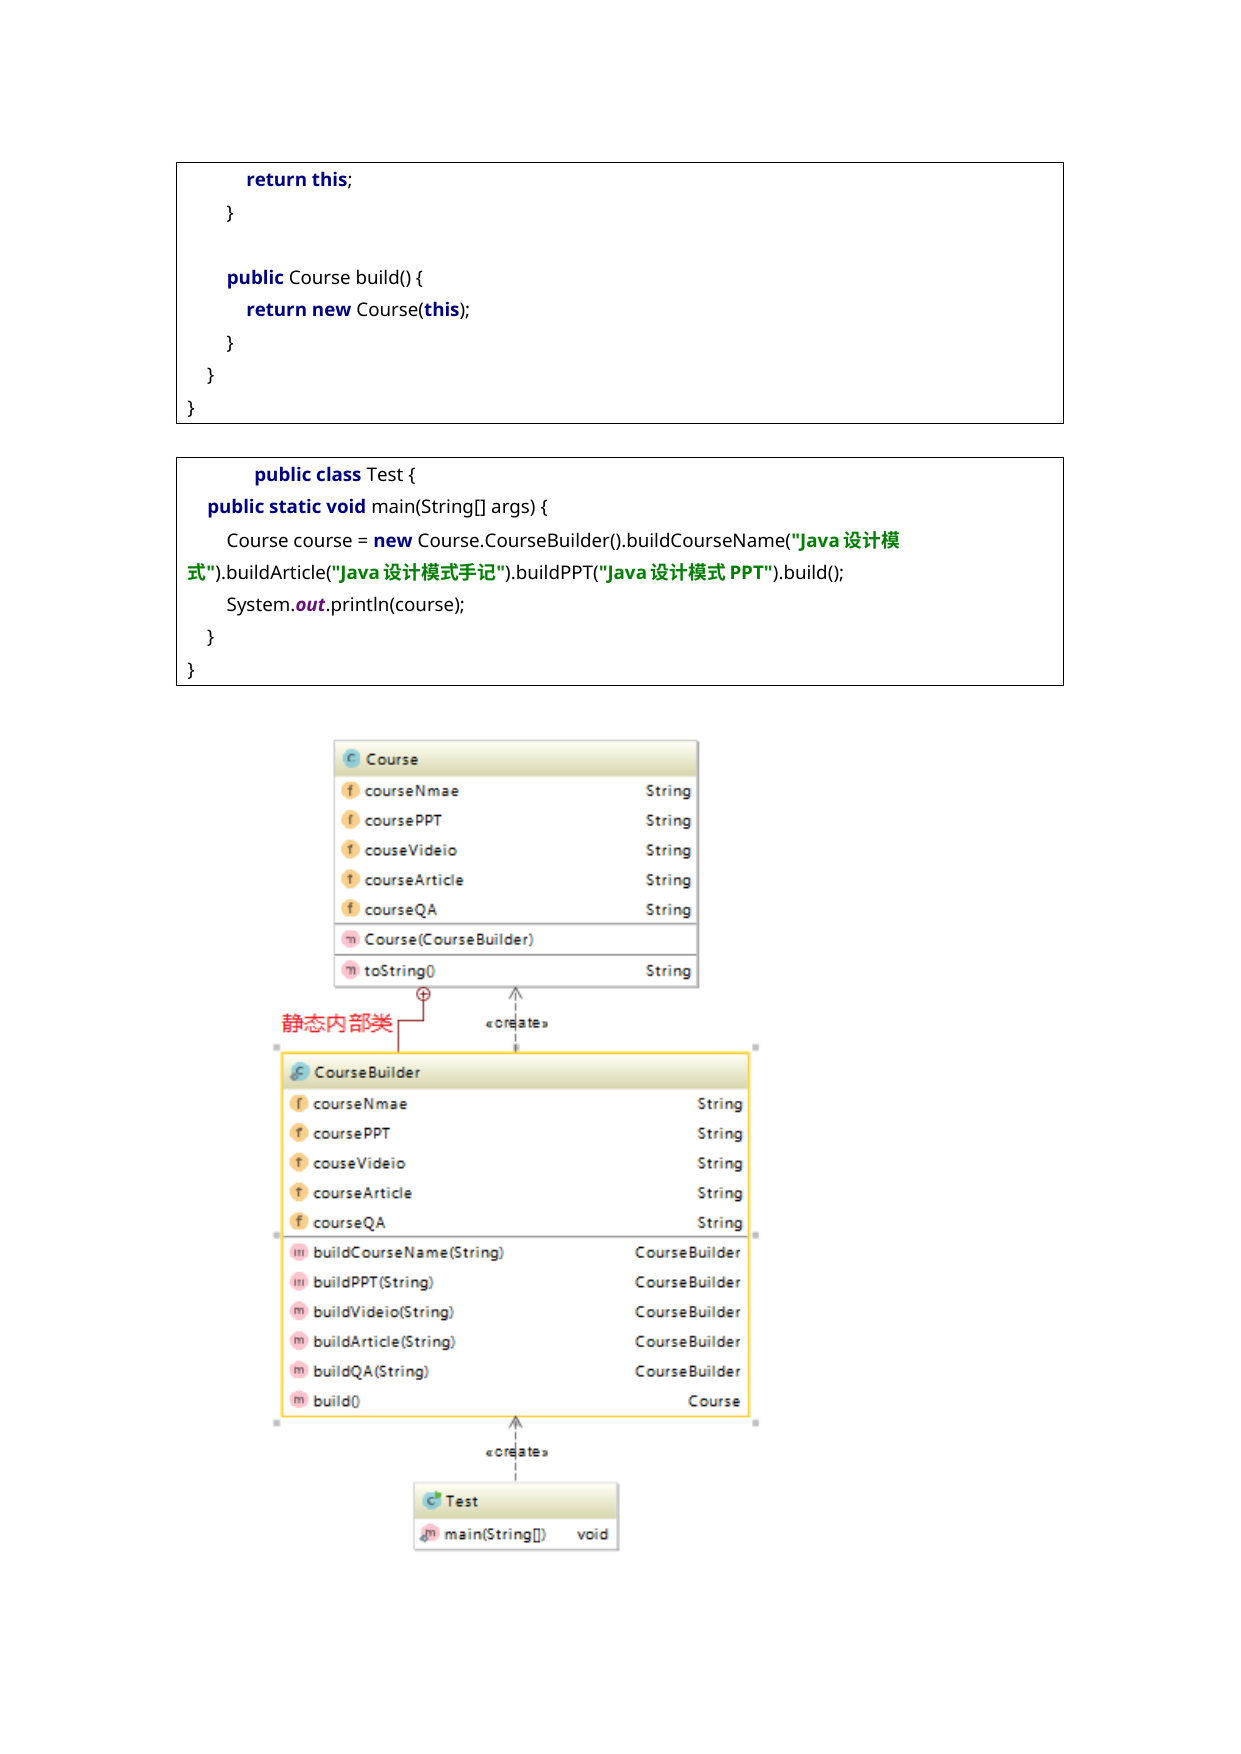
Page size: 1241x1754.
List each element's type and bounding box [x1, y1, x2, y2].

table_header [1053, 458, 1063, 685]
picture [254, 718, 784, 1560]
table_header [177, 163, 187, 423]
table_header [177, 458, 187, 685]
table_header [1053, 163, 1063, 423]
